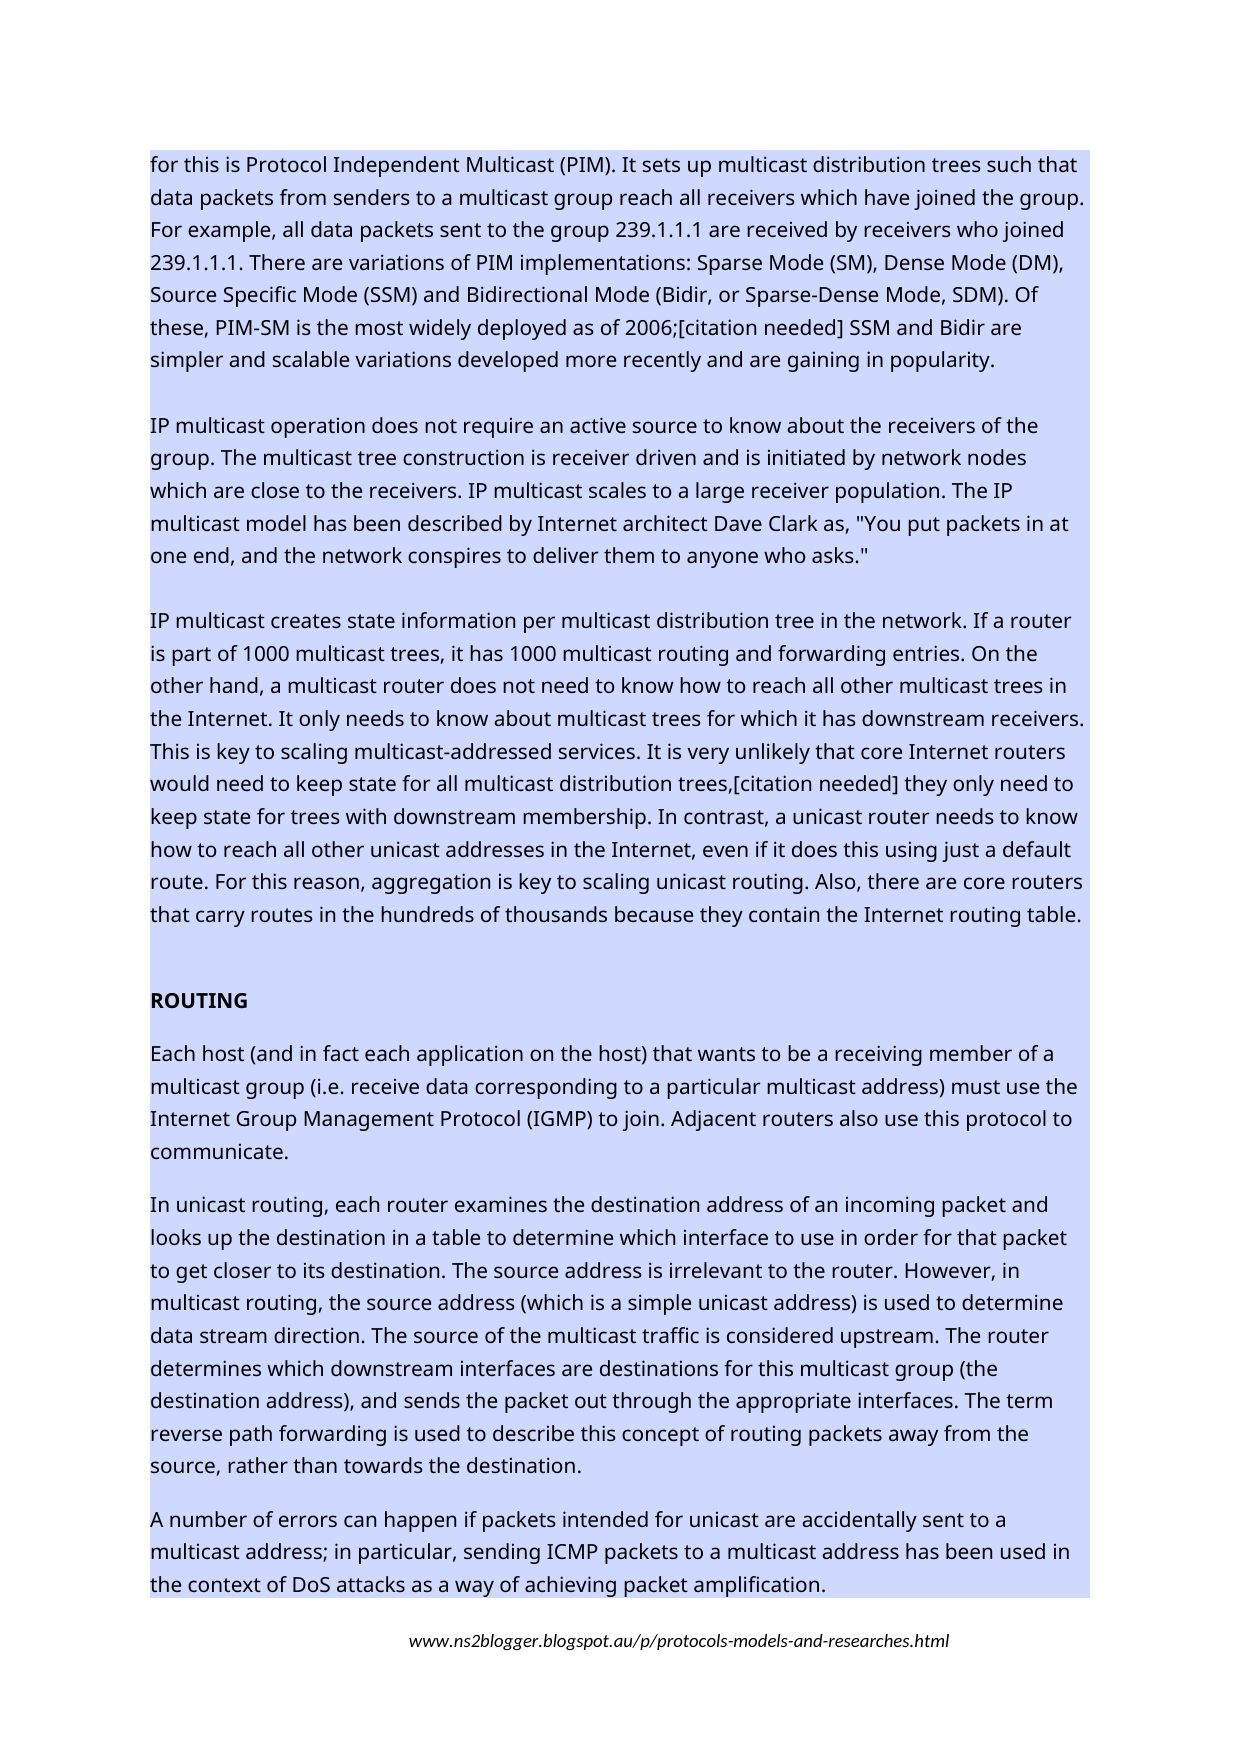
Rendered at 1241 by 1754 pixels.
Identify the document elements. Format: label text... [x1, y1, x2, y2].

text ROUTING [150, 986, 1090, 1014]
text A number of errors can happen if packets intended for unicast are accidentally sent to a multicast address; in particular, sending ICMP packets to a multicast address has been used in the context of DoS attacks as a way of achieving packet amplification. [150, 1505, 1090, 1598]
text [150, 150, 1090, 928]
text Each host (and in fact each application on the host) that wants to be a receiving member of a multicast group (i.e. receive data corresponding to a particular multicast address) must use the Internet Group Management Protocol (IGMP) to join. Adjacent routers also use this protocol to communicate. [150, 1039, 1090, 1166]
text In unicast routing, each router examines the destination address of an incoming packet and looks up the destination in a table to determine which interface to use in order for that packet to get closer to its destination. The source address is irrelevant to the router. However, in multicast routing, the source address (which is a simple unicast address) is used to determine data stream direction. The source of the multicast traffic is considered upstream. The router determines which downstream interfaces are destinations for this multicast group (the destination address), and sends the packet out through the appropriate interfaces. The term reverse path forwarding is used to describe this concept of routing packets away from the source, rather than towards the destination. [150, 1191, 1090, 1480]
